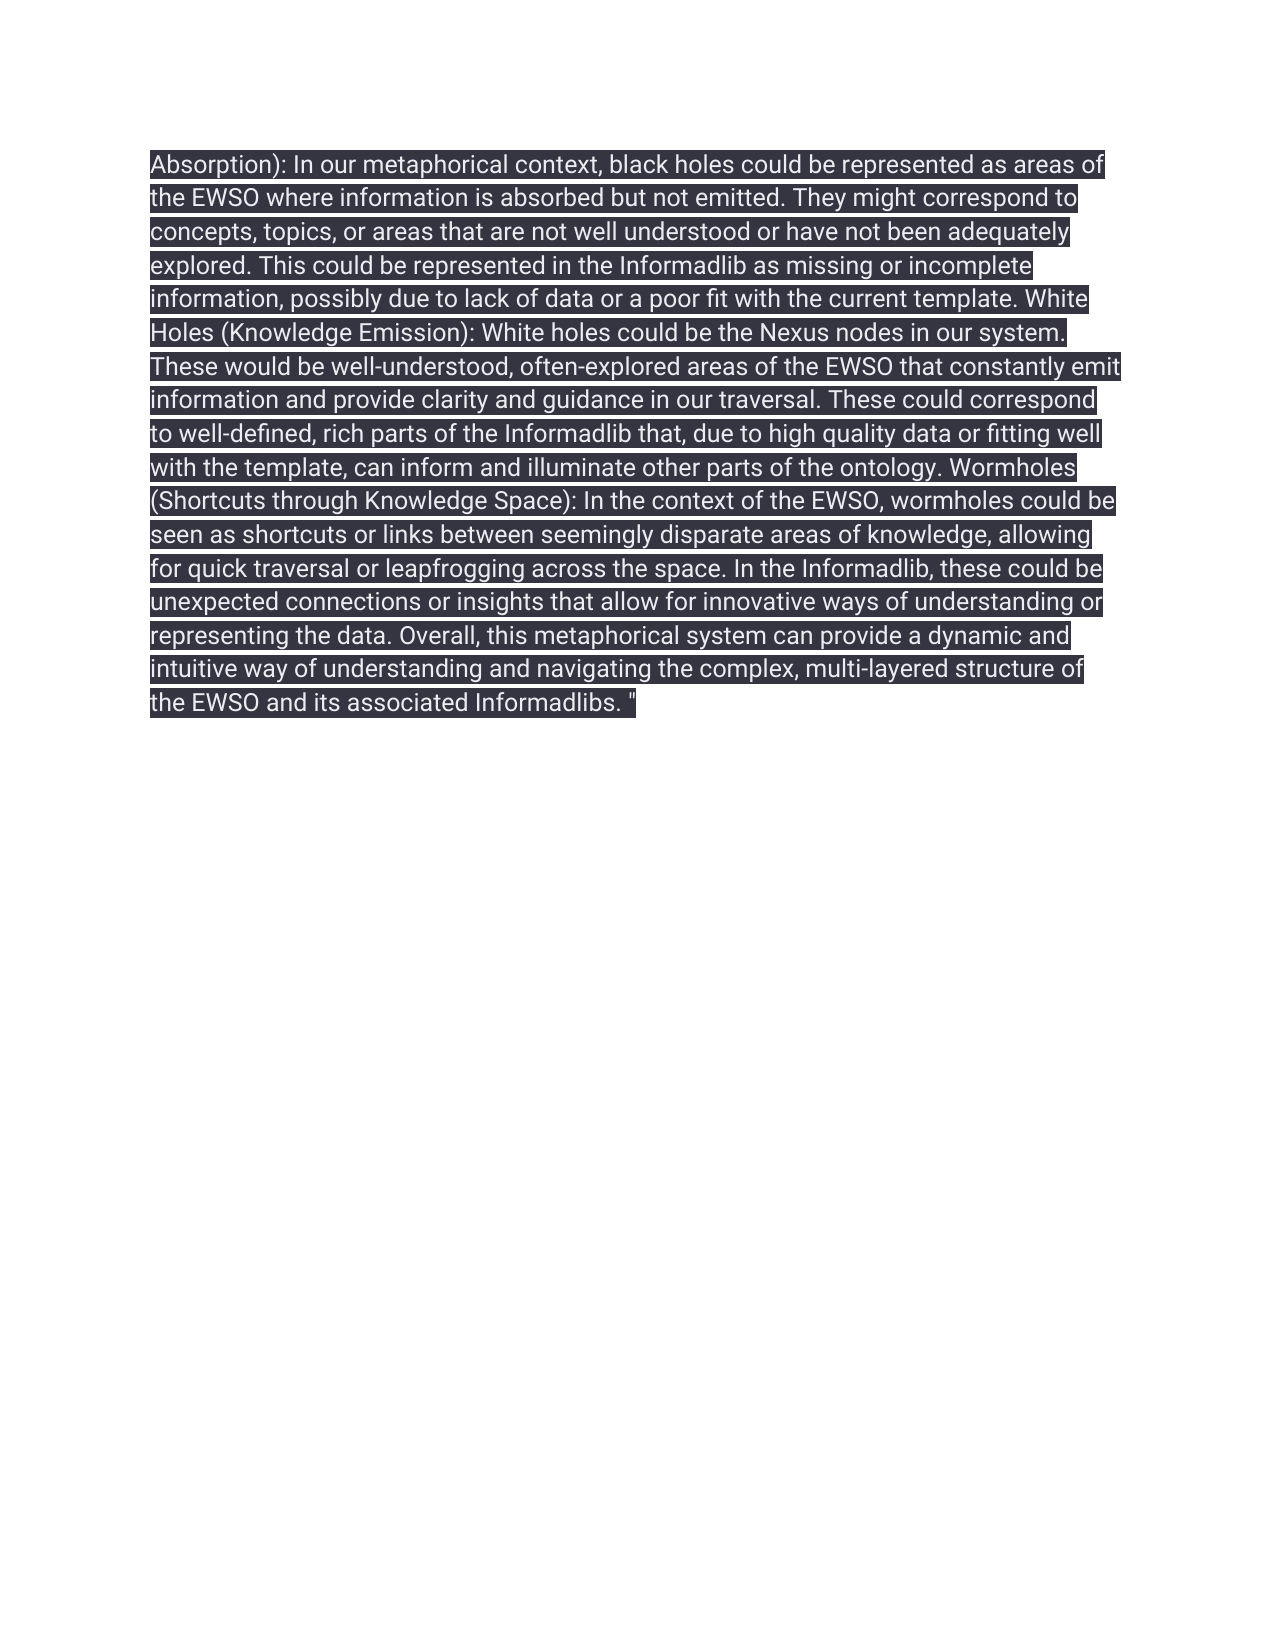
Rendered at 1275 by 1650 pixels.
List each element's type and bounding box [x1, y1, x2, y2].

text [150, 150, 1125, 718]
